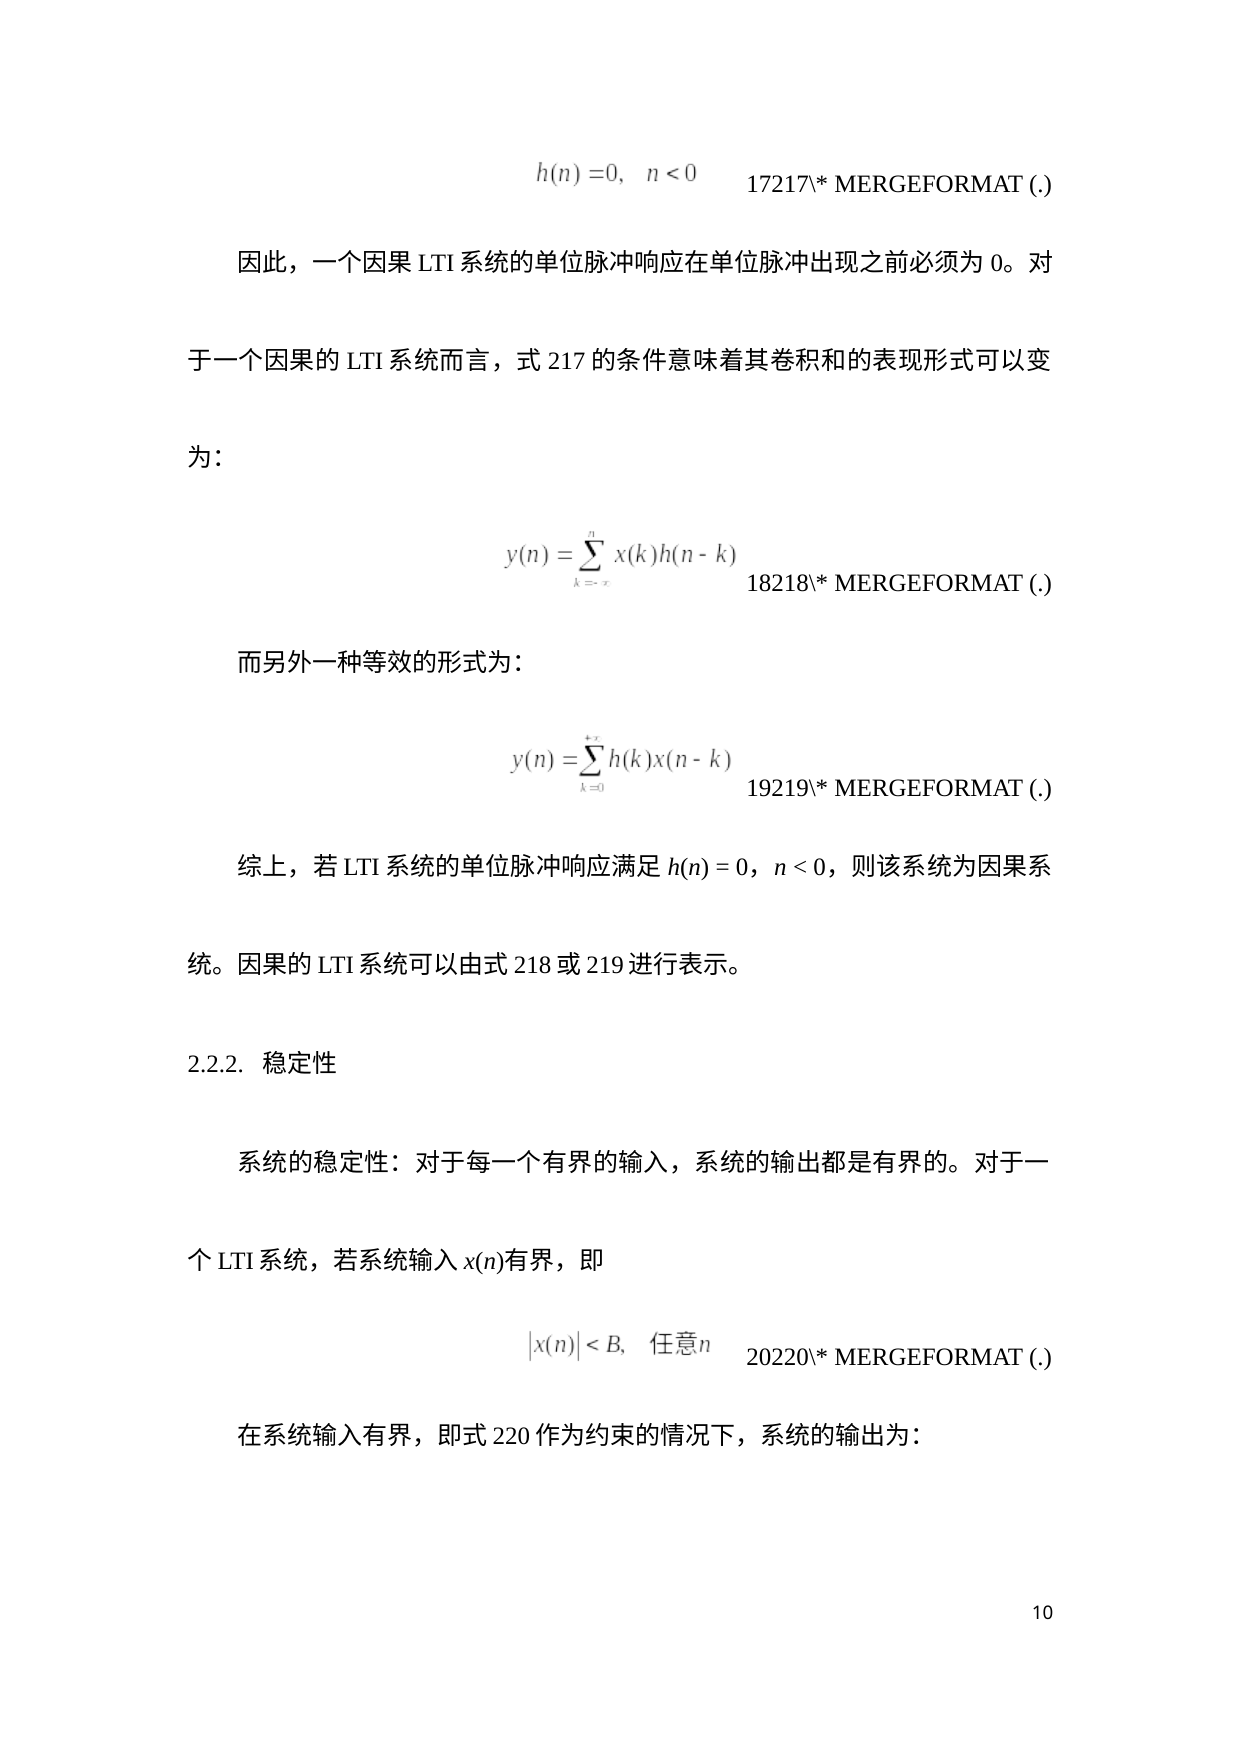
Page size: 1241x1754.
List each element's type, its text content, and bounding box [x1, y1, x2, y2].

text 而另外一种等效的形式为： [187, 628, 1053, 693]
list 稳定性 [187, 1029, 1053, 1094]
text 综上，若LTI系统的单位脉冲响应满足h(n) = 0，n < 0，则该系统为因果系统。因果的LTI系统可以由式或进行表示。 [187, 832, 1053, 995]
text 系统的稳定性：对于每一个有界的输入，系统的输出都是有界的。对于一个LTI系统，若系统输入x(n)有界，即 [187, 1128, 1053, 1291]
text 因此，一个因果LTI系统的单位脉冲响应在单位脉冲出现之前必须为0。对于一个因果的LTI系统而言，式的条件意味着其卷积和的表现形式可以变为： [187, 228, 1053, 488]
text 在系统输入有界，即式作为约束的情况下，系统的输出为： [187, 1401, 1053, 1466]
